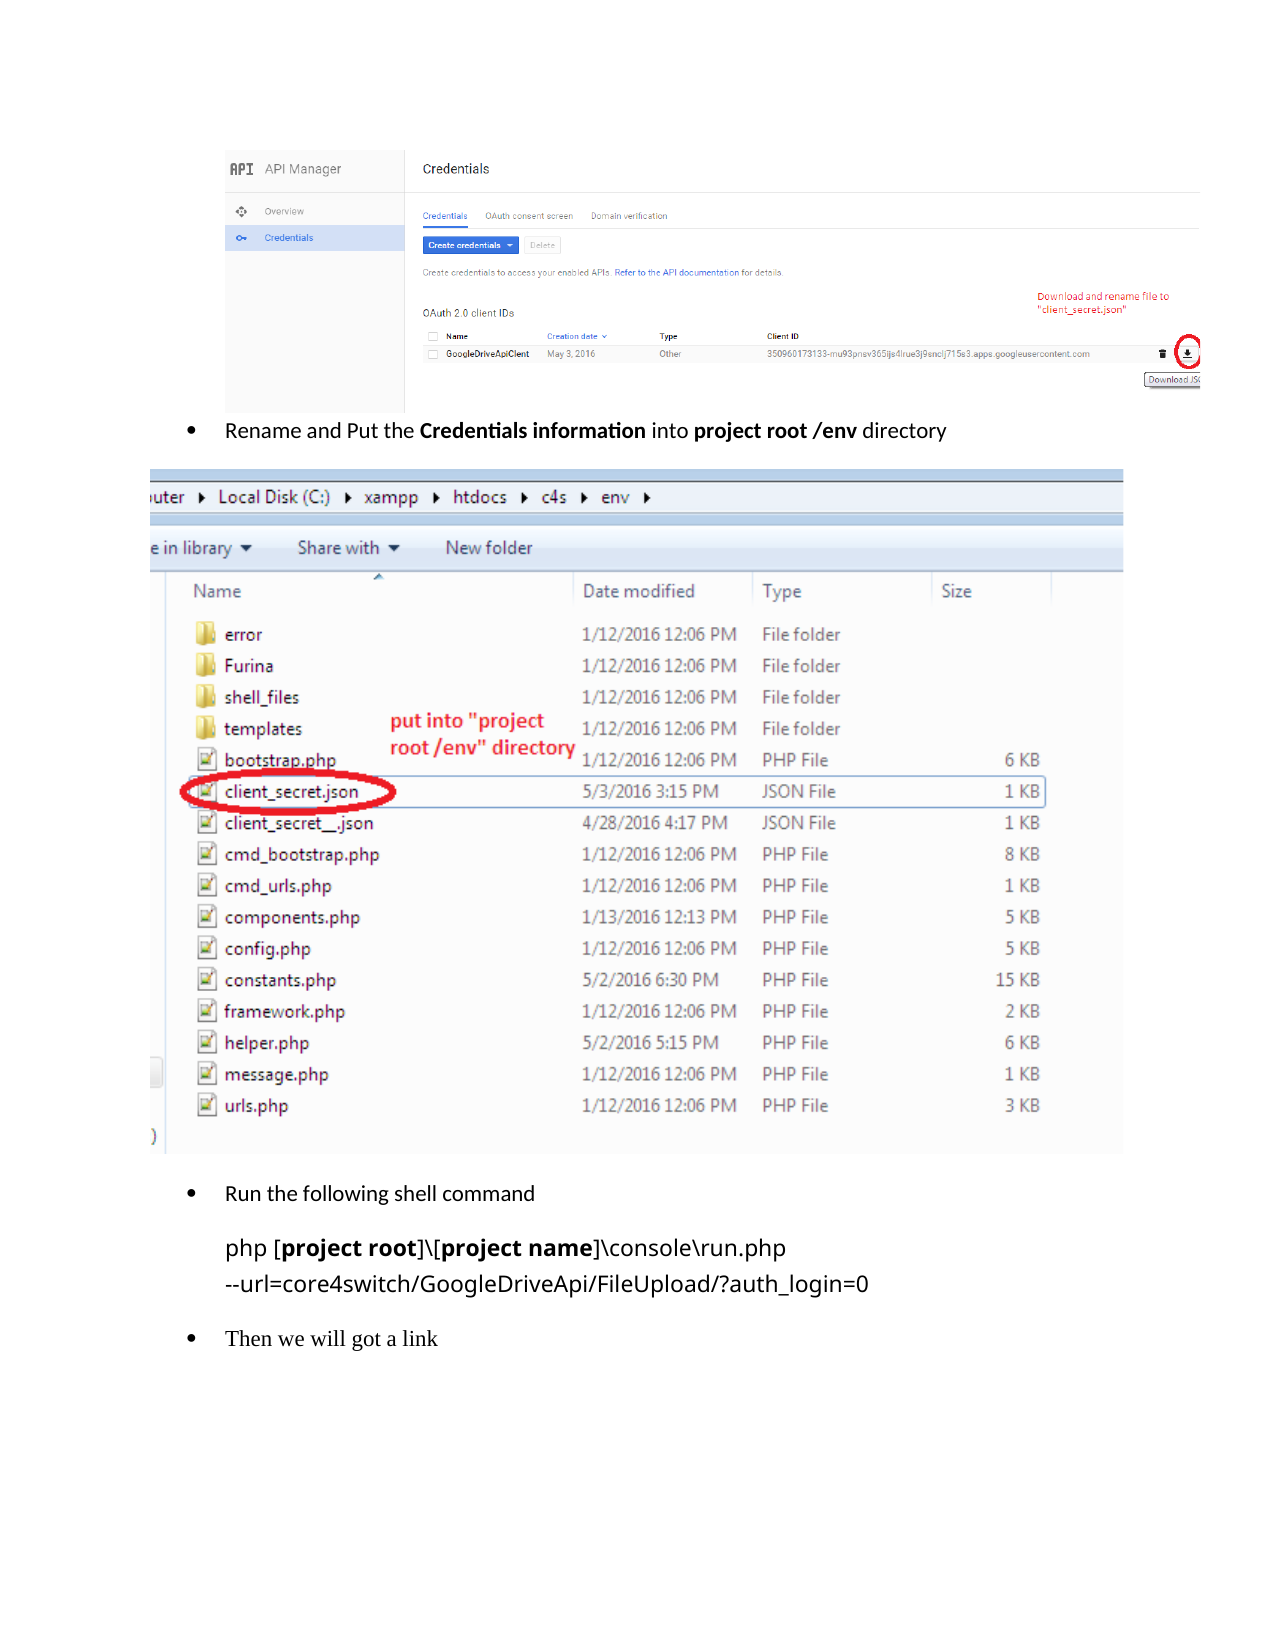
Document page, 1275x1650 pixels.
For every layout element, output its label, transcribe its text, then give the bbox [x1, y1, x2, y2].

list Then we will got a link [187, 1325, 1125, 1351]
list Rename and Put the Credentials information into project root /env directory [187, 417, 1125, 445]
list Run the following shell command [187, 1179, 1125, 1207]
text php [project root]\[project name]\console\run.php --url=core4switch/GoogleDriveApi/FileUpload/?auth_login=0 [225, 1232, 1125, 1299]
picture [150, 469, 1124, 1154]
picture [225, 150, 1200, 413]
